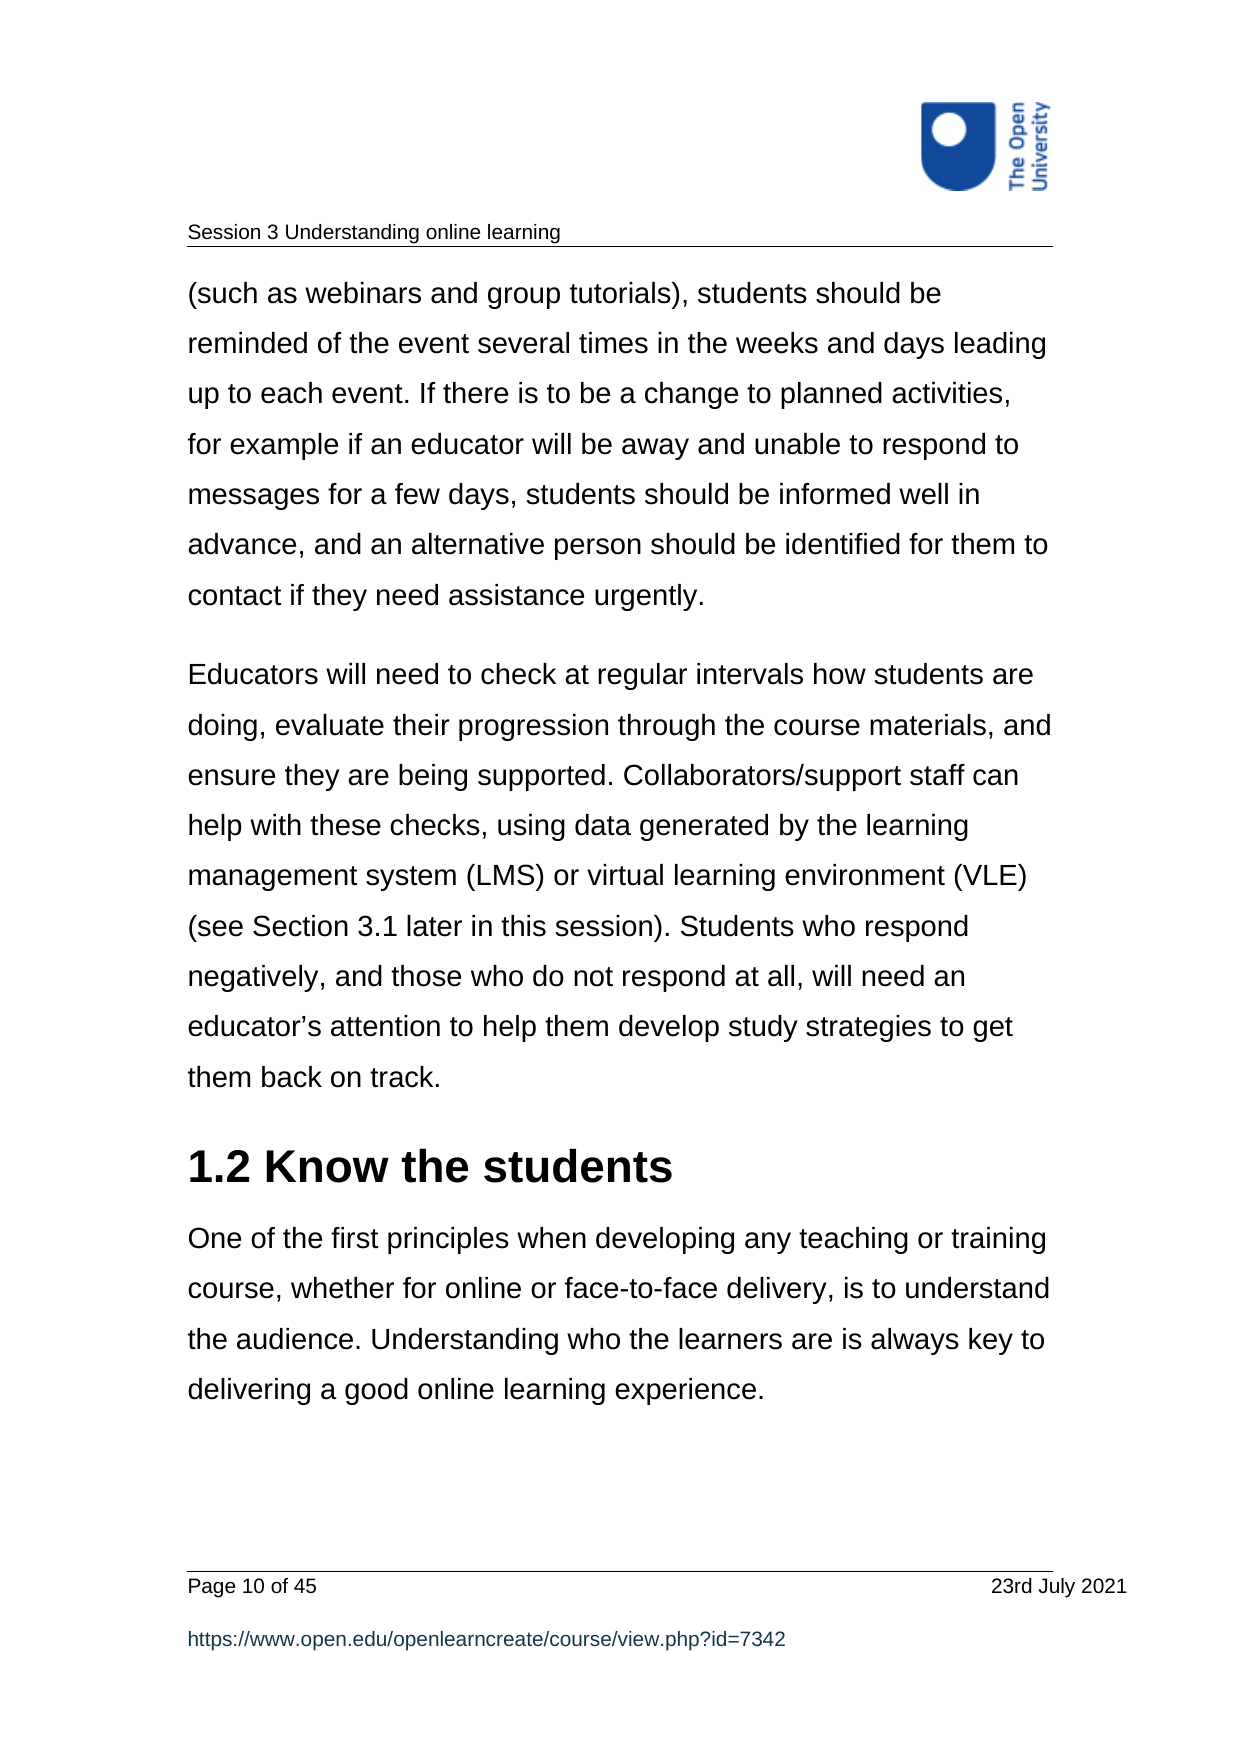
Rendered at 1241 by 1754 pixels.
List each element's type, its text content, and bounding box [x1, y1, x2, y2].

text Educators will need to check at regular intervals how students are doing, evaluate their progression through the course materials, and ensure they are being supported. Collaborators/support staff can help with these checks, using data generated by the learning management system (LMS) or virtual learning environment (VLE) (see Section 3.1 later in this session). Students who respond negatively, and those who do not respond at all, will need an educator’s attention to help them develop study strategies to get them back on track. [187, 657, 1053, 1093]
picture [921, 102, 1052, 191]
text One of the first principles when developing any teaching or training course, whether for online or face-to-face delivery, is to understand the audience. Understanding who the learners are is always key to delivering a good online learning experience. [187, 1221, 1053, 1406]
subtitle 1.2 Know the students [187, 1139, 1053, 1192]
